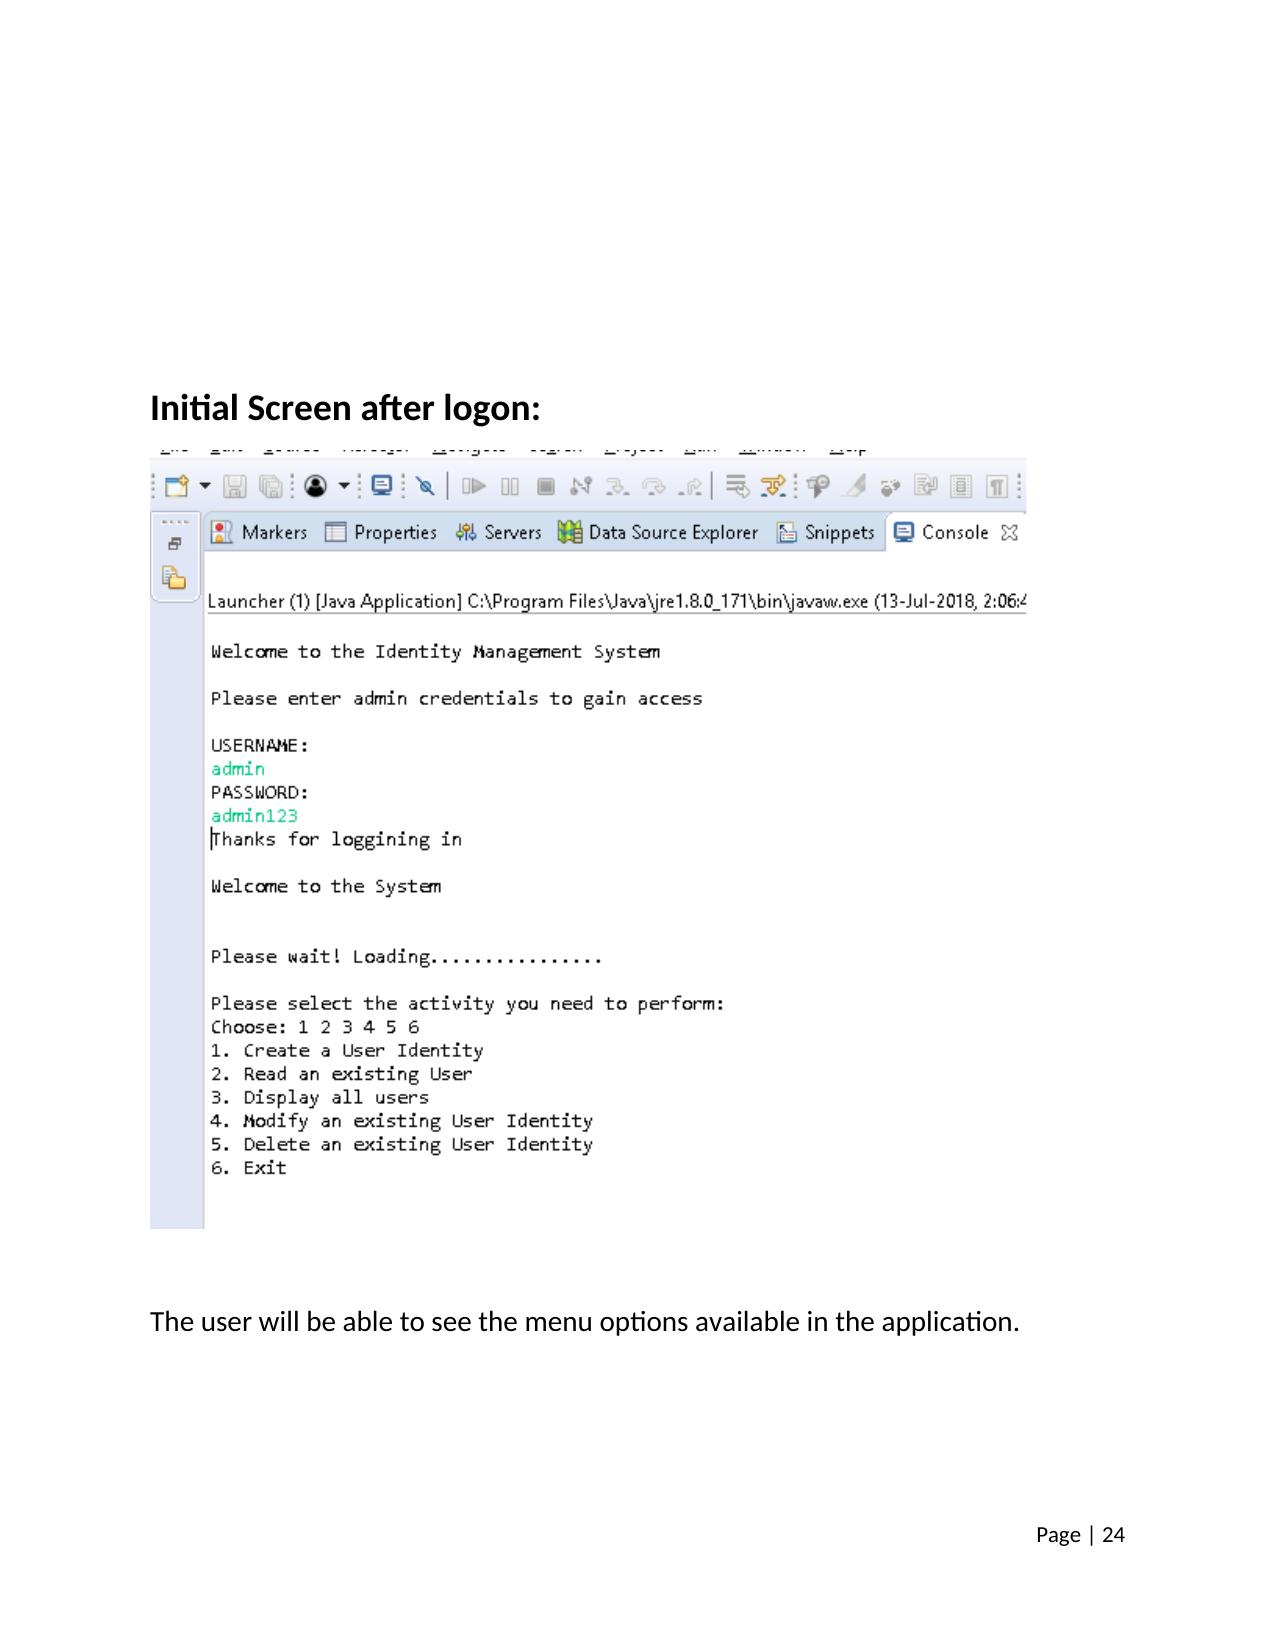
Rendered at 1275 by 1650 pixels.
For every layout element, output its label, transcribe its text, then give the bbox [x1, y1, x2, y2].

picture [150, 450, 1027, 1229]
text The user will be able to see the menu options available in the application. [150, 1303, 1125, 1338]
text Initial Screen after logon: [150, 384, 1125, 430]
